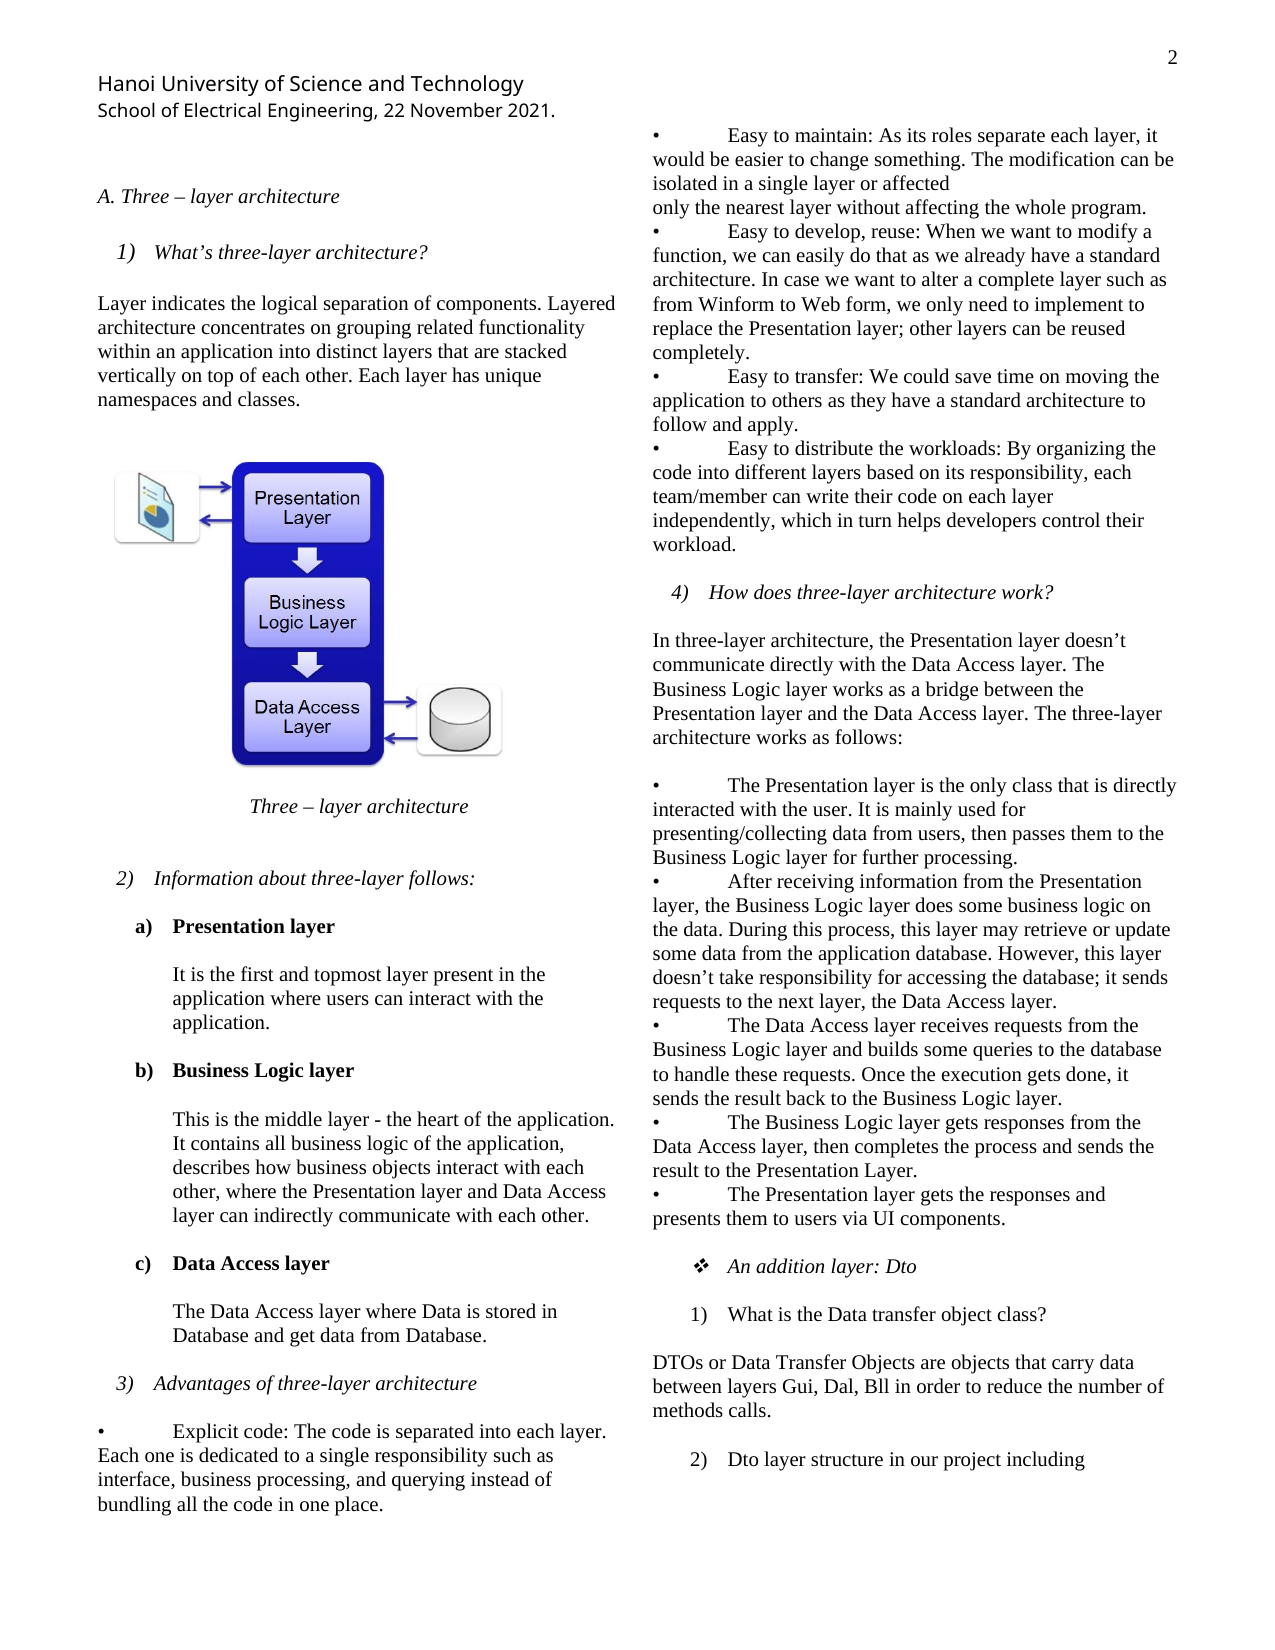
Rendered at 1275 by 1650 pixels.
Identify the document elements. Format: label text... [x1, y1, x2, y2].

list What’s three-layer architecture? [116, 238, 622, 264]
text • The Presentation layer gets the responses and presents them to users via UI components. [652, 1182, 1177, 1230]
text • The Business Logic layer gets responses from the Data Access layer, then completes the process and sends the result to the Presentation Layer. [652, 1109, 1177, 1182]
text • Explicit code: The code is separated into each layer. Each one is dedicated to a single responsibility such as interface, business processing, and querying instead of bundling all the code in one place. [97, 1419, 622, 1516]
text • Easy to maintain: As its roles separate each layer, it would be easier to change something. The modification can be isolated in a single layer or affected [652, 123, 1177, 195]
text Layer indicates the logical separation of components. Layered architecture concentrates on grouping related functionality within an application into distinct layers that are stacked vertically on top of each other. Each layer has unique namespaces and classes. [97, 291, 622, 411]
list An addition layer: Dto [690, 1254, 1177, 1278]
text Three – layer architecture [97, 794, 622, 818]
list Dto layer structure in our project including [690, 1446, 1177, 1471]
list This is the middle layer - the heart of the application. It contains all business logic of the application, describes how business objects interact with each other, where the Presentation layer and Data Access layer can indirectly communicate with each other. [172, 1106, 622, 1227]
text • Easy to distribute the workloads: By organizing the code into different layers based on its responsibility, each team/member can write their code on each layer independently, which in turn helps developers control their workload. [652, 436, 1177, 556]
text • Easy to transfer: We could save time on moving the application to others as they have a standard architecture to follow and apply. [652, 364, 1177, 436]
list The Data Access layer where Data is stored in Database and get data from Database. [172, 1299, 622, 1347]
list Presentation layer [135, 914, 622, 938]
text • The Data Access layer receives requests from the Business Logic layer and builds some queries to the database to handle these requests. Once the execution gets done, it sends the result back to the Business Logic layer. [652, 1013, 1177, 1109]
text In three-layer architecture, the Presentation layer doesn’t communicate directly with the Data Access layer. The Business Logic layer works as a bridge between the Presentation layer and the Data Access layer. The three-layer architecture works as follows: [652, 628, 1177, 749]
text only the nearest layer without affecting the whole program. [652, 195, 1177, 219]
list It is the first and topmost layer present in the application where users can interact with the application. [172, 962, 622, 1034]
subtitle A. Three – layer architecture [97, 184, 622, 208]
list How does three-layer architecture work? [671, 580, 1177, 604]
list Advantages of three-layer architecture [116, 1371, 622, 1395]
list Business Logic layer [135, 1058, 622, 1082]
text DTOs or Data Transfer Objects are objects that carry data between layers Gui, Dal, Bll in order to reduce the number of methods calls. [652, 1350, 1177, 1422]
list Information about three-layer follows: [116, 866, 622, 890]
picture [97, 459, 517, 770]
list What is the Data transfer object class? [690, 1302, 1177, 1326]
text • The Presentation layer is the only class that is directly interacted with the user. It is mainly used for presenting/collecting data from users, then passes them to the Business Logic layer for further processing. [652, 773, 1177, 869]
text • Easy to develop, reuse: When we want to modify a function, we can easily do that as we already have a standard architecture. In case we want to alter a complete layer such as from Winform to Web form, we only need to implement to replace the Presentation layer; other layers can be reused completely. [652, 219, 1177, 364]
list Data Access layer [135, 1251, 622, 1275]
text • After receiving information from the Presentation layer, the Business Logic layer does some business logic on the data. During this process, this layer may retrieve or update some data from the application database. However, this layer doesn’t take responsibility for accessing the database; it sends requests to the next layer, the Data Access layer. [652, 869, 1177, 1013]
